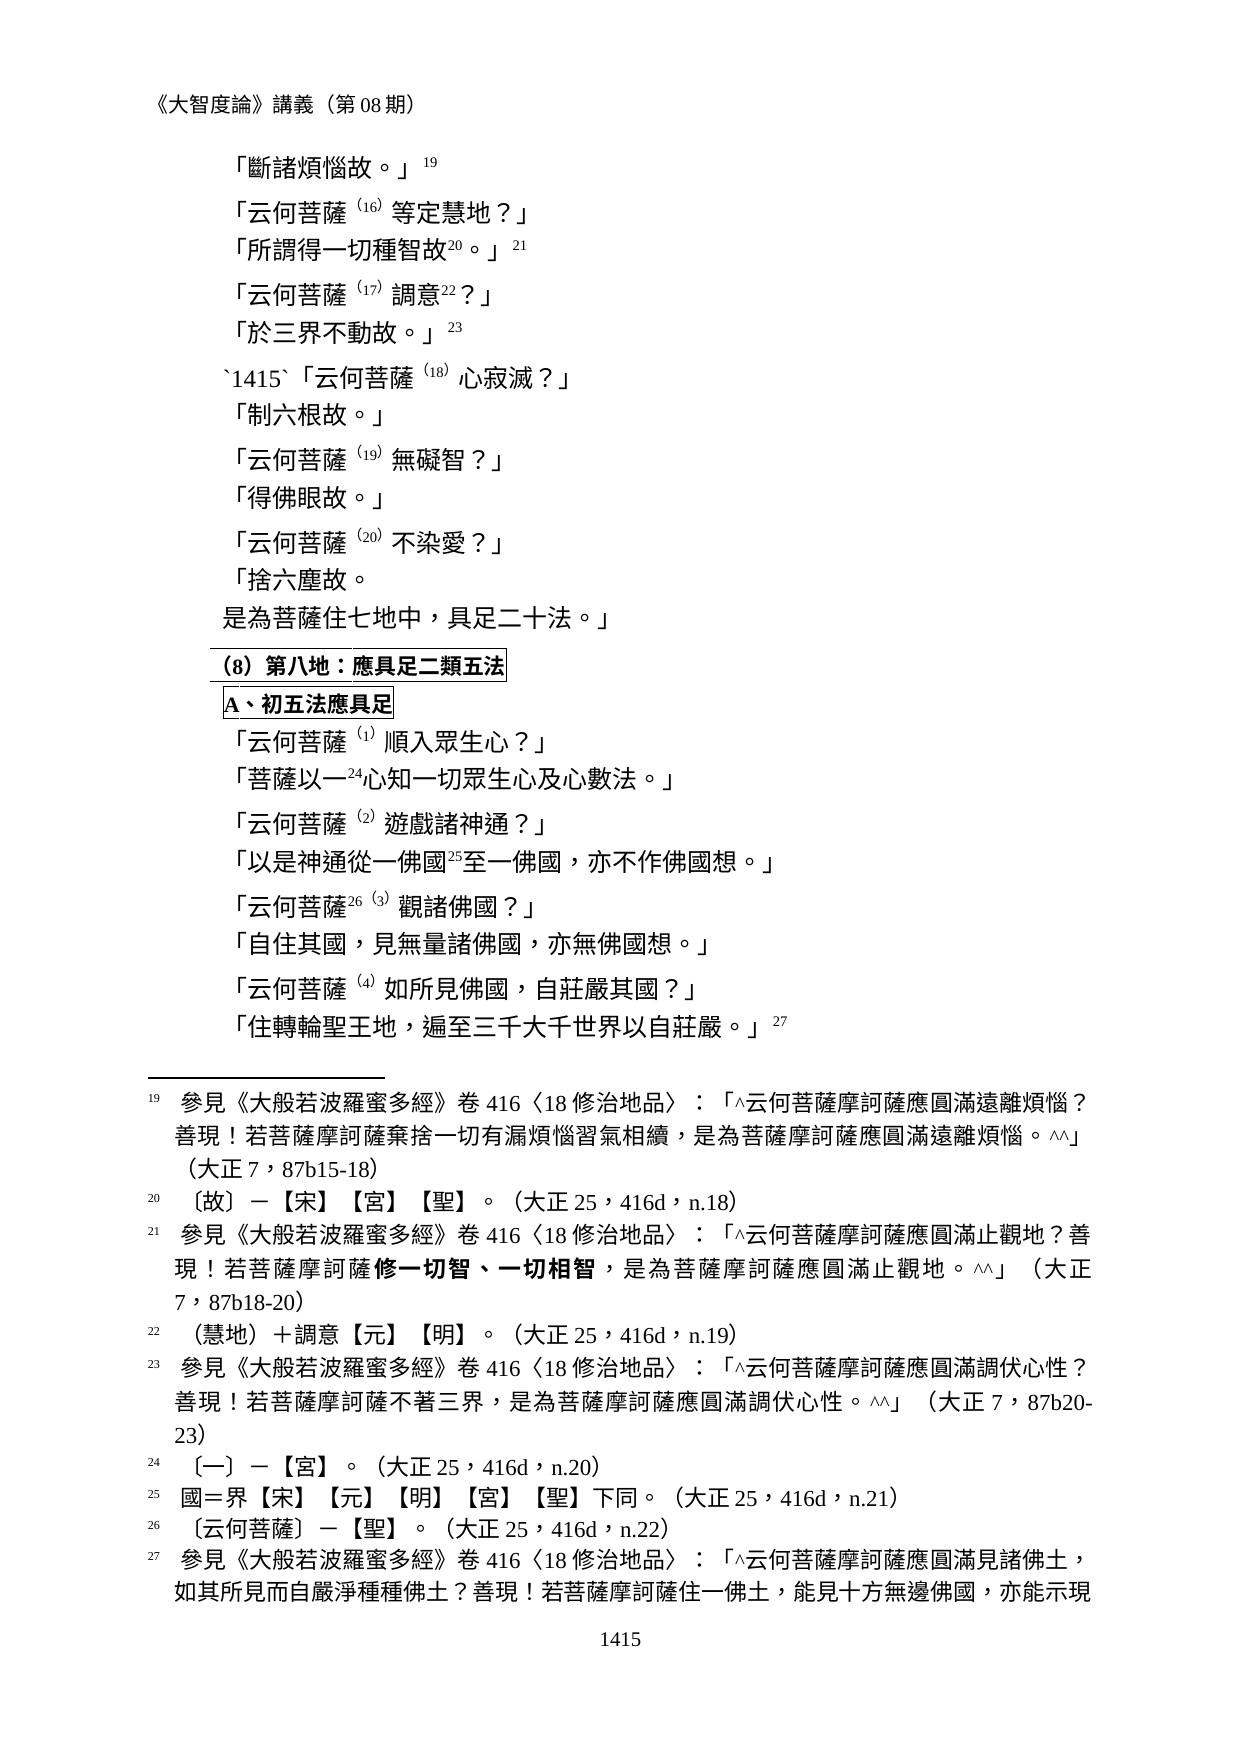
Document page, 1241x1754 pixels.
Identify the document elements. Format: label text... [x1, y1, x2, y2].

text 「以是神通從一佛國至一佛國，亦不作佛國想。」 [223, 841, 1092, 879]
text 「云何菩薩（2）遊戲諸神通？」 [223, 804, 1092, 841]
text `1415`「云何菩薩（18）心寂滅？」 [223, 358, 1092, 395]
text 「捨六塵故。 [223, 560, 1092, 598]
text A、初五法應具足 [223, 684, 1092, 721]
text 「云何菩薩（19）無礙智？」 [223, 440, 1092, 478]
text 「云何菩薩（1）順入眾生心？」 [223, 721, 1092, 759]
text 「自住其國，見無量諸佛國，亦無佛國想。」 [223, 924, 1092, 961]
text 「所謂得一切種智故。」 [223, 230, 1092, 268]
text 「云何菩薩（3）觀諸佛國？」 [223, 886, 1092, 924]
text 「斷諸煩惱故。」 [223, 148, 1092, 185]
text 「於三界不動故。」 [223, 313, 1092, 350]
text 「云何菩薩（4）如所見佛國，自莊嚴其國？」 [223, 969, 1092, 1006]
text 「制六根故。」 [223, 395, 1092, 433]
text 「云何菩薩（16）等定慧地？」 [223, 193, 1092, 230]
text 「得佛眼故。」 [223, 478, 1092, 515]
text 是為菩薩住七地中，具足二十法。」 [223, 598, 1092, 635]
text 「云何菩薩（17）調意？」 [223, 275, 1092, 313]
text （8）第八地：應具足二類五法 [210, 646, 1092, 684]
text 「住轉輪聖王地，遍至三千大千世界以自莊嚴。」 [223, 1006, 1092, 1044]
text 「菩薩以一心知一切眾生心及心數法。」 [223, 759, 1092, 796]
text 「云何菩薩（20）不染愛？」 [223, 523, 1092, 560]
